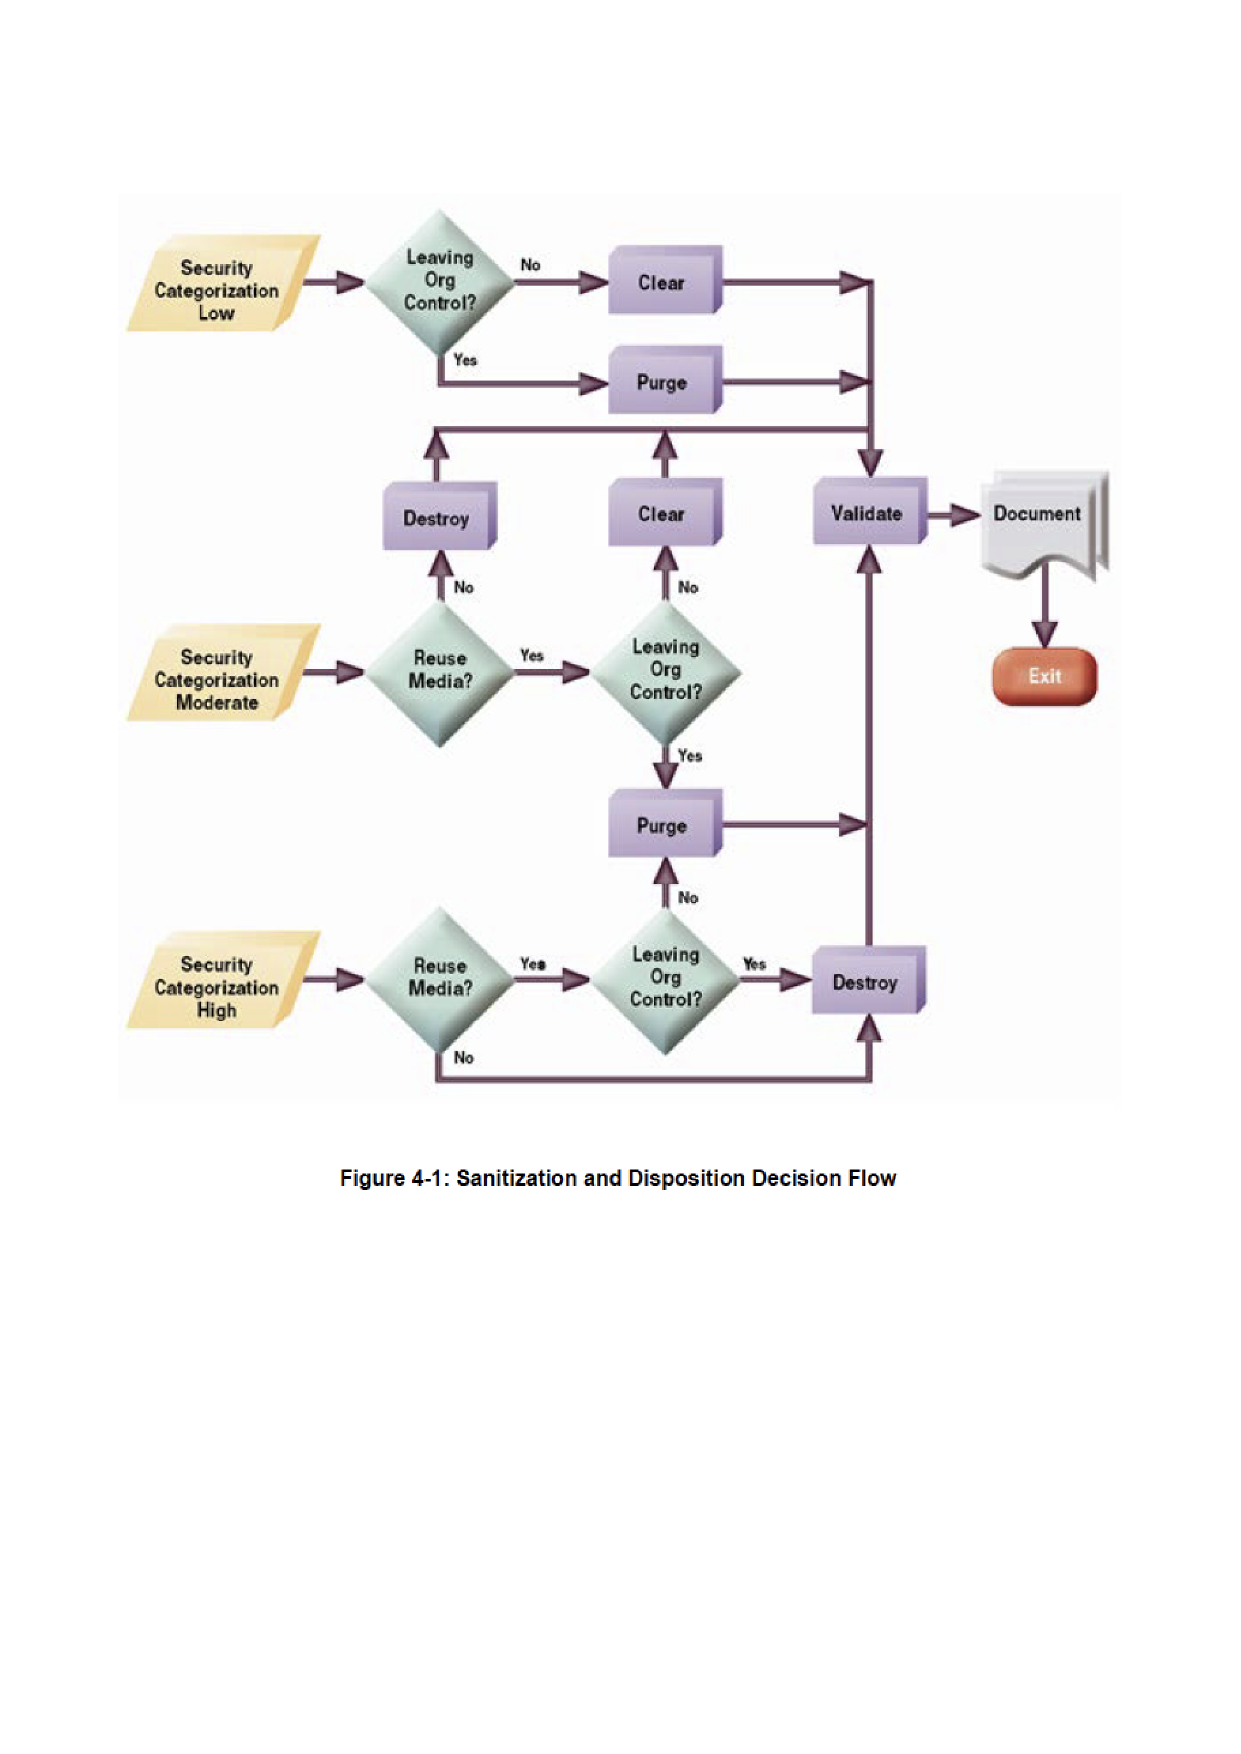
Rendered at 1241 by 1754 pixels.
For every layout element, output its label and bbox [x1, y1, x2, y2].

picture [118, 177, 1123, 1218]
